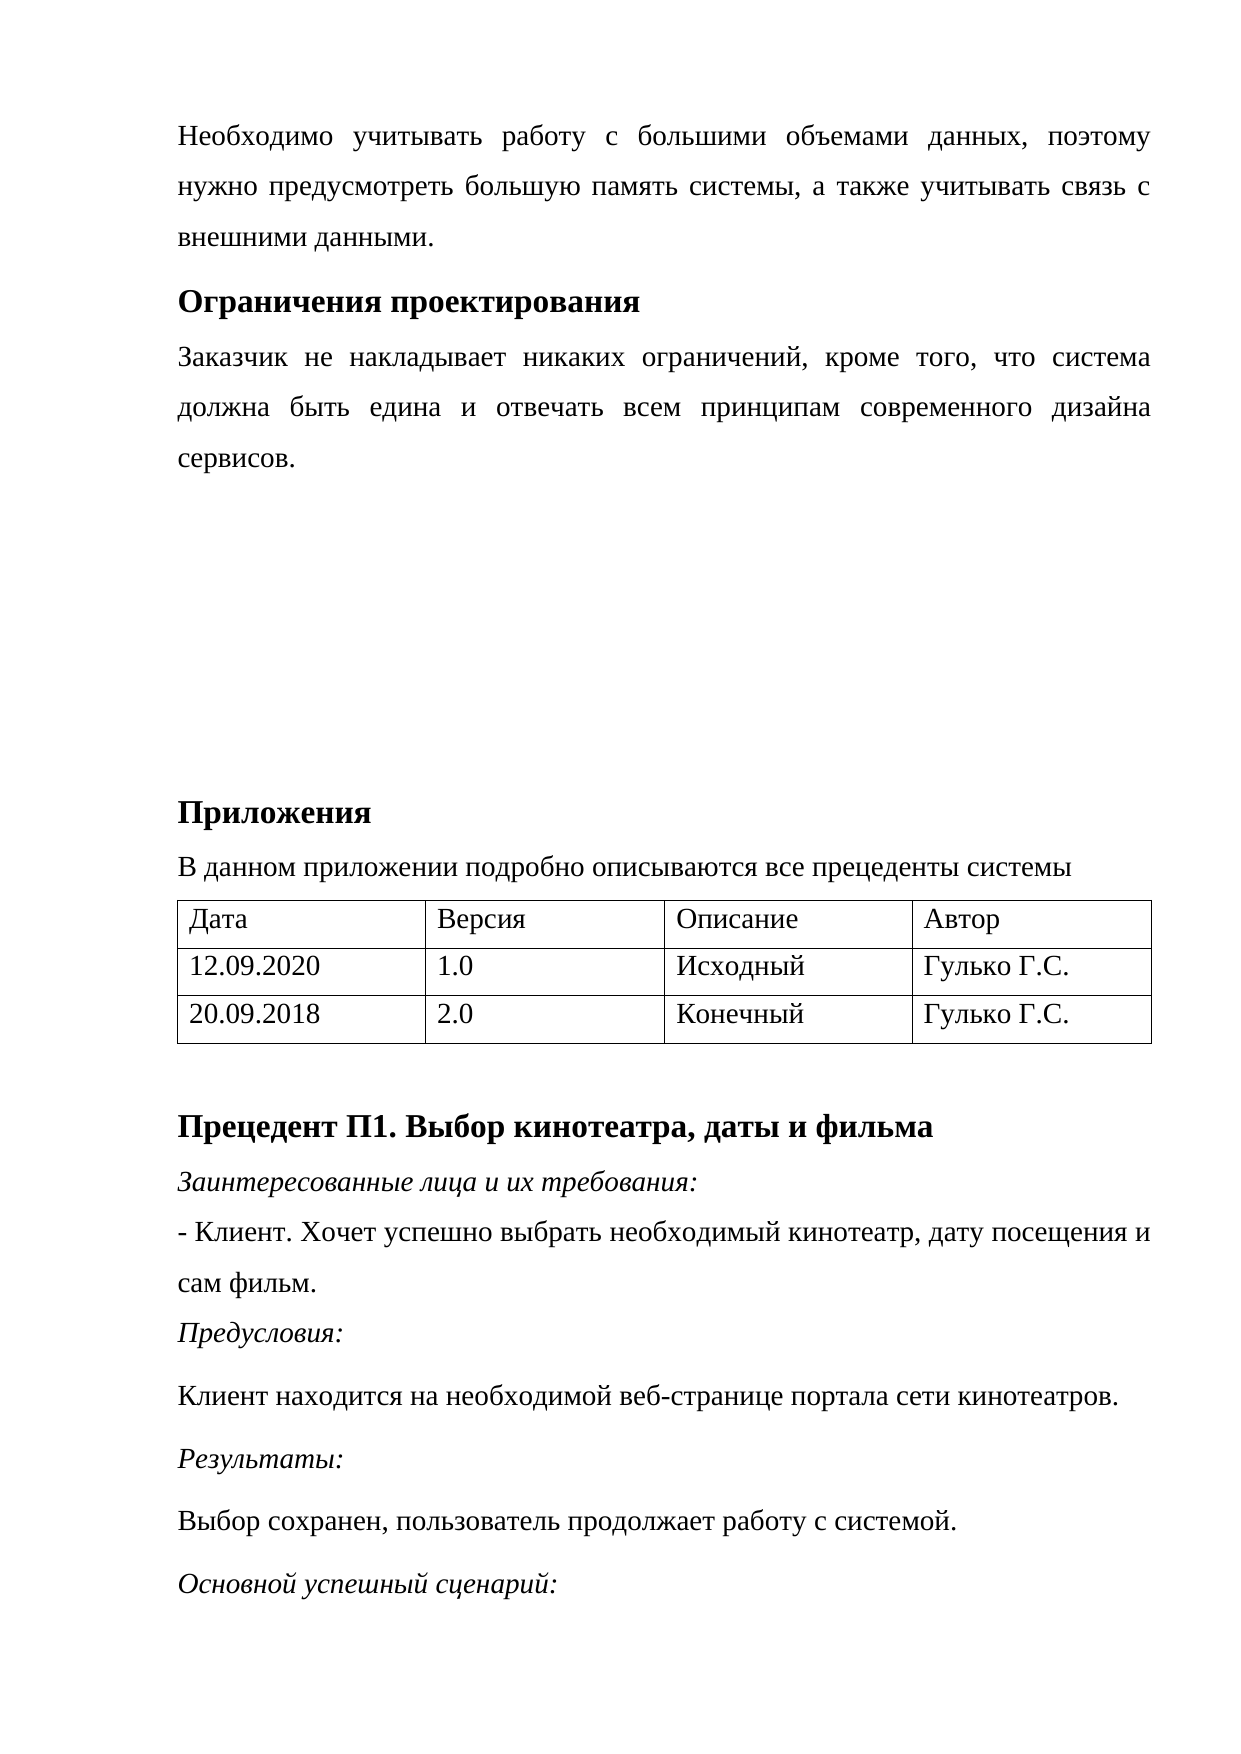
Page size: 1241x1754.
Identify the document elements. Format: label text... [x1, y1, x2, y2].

table_header Дата [178, 901, 425, 947]
table_cell 2.0 [426, 996, 664, 1043]
text Прецедент П1. Выбор кинотеатра, даты и фильма [177, 1107, 1152, 1145]
text Заказчик не накладывает никаких ограничений, кроме того, что система должна быть едина и отвечать всем принципам современного дизайна сервисов. [177, 339, 1152, 473]
table_cell 12.09.2020 [178, 949, 425, 995]
text Основной успешный сценарий: [177, 1566, 1152, 1600]
table_cell Конечный [665, 996, 912, 1043]
text - Клиент. Хочет успешно выбрать необходимый кинотеатр, дату посещения и сам фильм. [177, 1214, 1152, 1298]
text Заинтересованные лица и их требования: [177, 1164, 1152, 1198]
table_header Описание [665, 901, 912, 947]
table_cell Гулько Г.С. [913, 996, 1151, 1043]
text Приложения [177, 792, 1152, 830]
text В данном приложении подробно описываются все прецеденты системы [177, 849, 1152, 883]
table_cell 20.09.2018 [178, 996, 425, 1043]
text Ограничения проектирования [177, 282, 1152, 320]
text Необходимо учитывать работу с большими объемами данных, поэтому нужно предусмотреть большую память системы, а также учитывать связь с внешними данными. [177, 118, 1152, 252]
table_cell Гулько Г.С. [913, 949, 1151, 995]
text Клиент находится на необходимой веб-странице портала сети кинотеатров. [177, 1378, 1152, 1411]
table_cell 1.0 [426, 949, 664, 995]
table_header Версия [426, 901, 664, 947]
table_cell Исходный [665, 949, 912, 995]
table_header Автор [913, 901, 1151, 947]
text Выбор сохранен, пользователь продолжает работу с системой. [177, 1503, 1152, 1537]
text Предусловия: [177, 1315, 1152, 1349]
text Результаты: [177, 1441, 1152, 1474]
